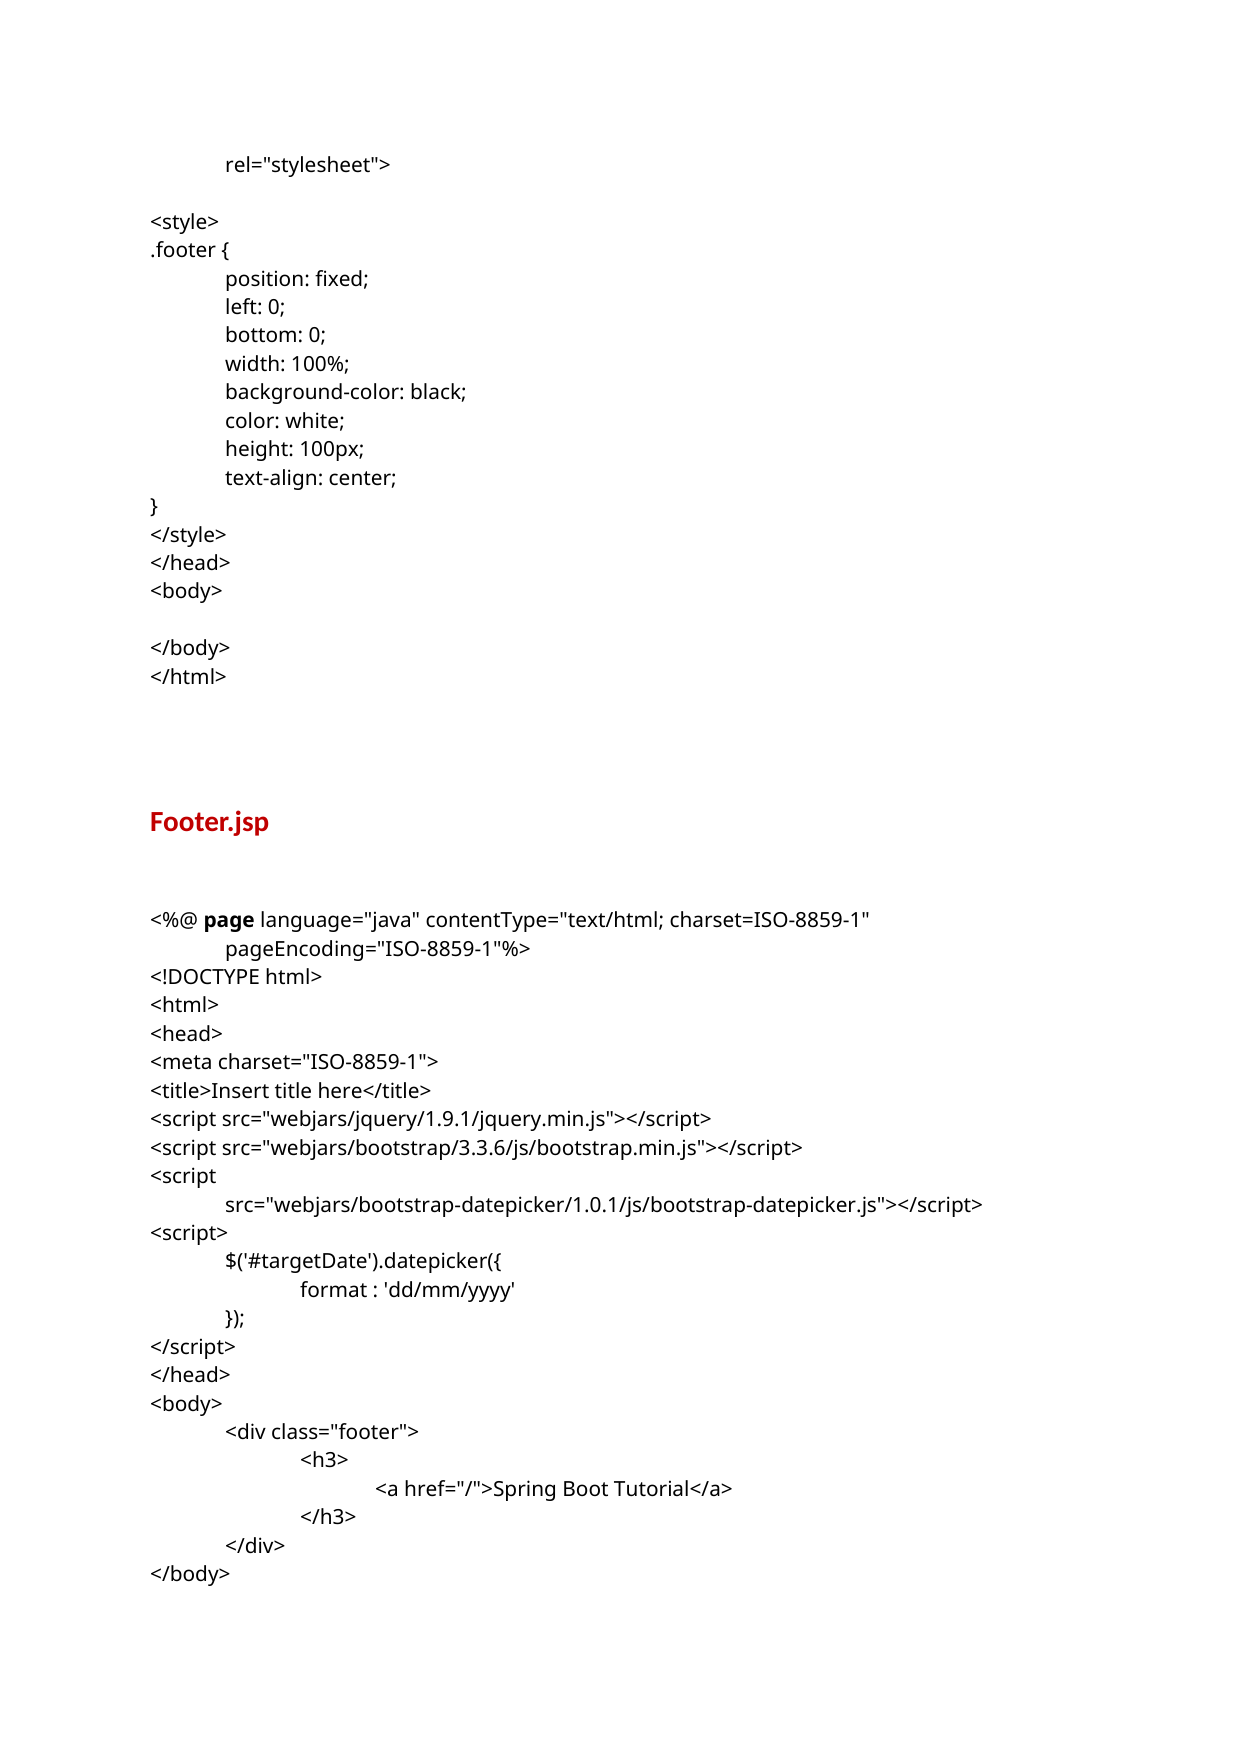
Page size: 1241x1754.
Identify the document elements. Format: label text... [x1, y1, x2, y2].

text src="webjars/bootstrap-datepicker/1.0.1/js/bootstrap-datepicker.js"></script> [150, 1190, 1090, 1218]
text Footer.jsp [150, 803, 1090, 839]
text </h3> [150, 1502, 1090, 1531]
text <script> [150, 1218, 1090, 1247]
text bottom: 0; [150, 321, 1090, 349]
text text-align: center; [150, 463, 1090, 491]
text <!DOCTYPE html> [150, 962, 1090, 991]
text <script [150, 1161, 1090, 1190]
text </body> [150, 633, 1090, 662]
text <%@ page language="java" contentType="text/html; charset=ISO-8859-1" [150, 905, 1090, 934]
text <meta charset="ISO-8859-1"> [150, 1047, 1090, 1076]
text </head> [150, 548, 1090, 577]
text pageEncoding="ISO-8859-1"%> [150, 934, 1090, 962]
text <html> [150, 991, 1090, 1019]
text <a href="/">Spring Boot Tutorial</a> [150, 1474, 1090, 1502]
text <h3> [150, 1446, 1090, 1474]
text <title>Insert title here</title> [150, 1076, 1090, 1104]
text $('#targetDate').datepicker({ [150, 1247, 1090, 1275]
text </style> [150, 520, 1090, 548]
text position: fixed; [150, 264, 1090, 292]
text <head> [150, 1019, 1090, 1047]
text }); [150, 1303, 1090, 1332]
text </html> [150, 662, 1090, 690]
text </body> [150, 1559, 1090, 1588]
text <style> [150, 207, 1090, 235]
text height: 100px; [150, 434, 1090, 463]
text .footer { [150, 235, 1090, 264]
text <script src="webjars/bootstrap/3.3.6/js/bootstrap.min.js"></script> [150, 1133, 1090, 1161]
text rel="stylesheet"> [150, 150, 1090, 178]
text left: 0; [150, 292, 1090, 321]
text format : 'dd/mm/yyyy' [150, 1275, 1090, 1303]
text } [150, 491, 1090, 520]
text <body> [150, 577, 1090, 605]
text </head> [150, 1360, 1090, 1389]
text width: 100%; [150, 349, 1090, 377]
text color: white; [150, 406, 1090, 434]
text <script src="webjars/jquery/1.9.1/jquery.min.js"></script> [150, 1104, 1090, 1133]
text <body> [150, 1389, 1090, 1417]
text </script> [150, 1332, 1090, 1360]
text </div> [150, 1531, 1090, 1559]
text background-color: black; [150, 377, 1090, 406]
text <div class="footer"> [150, 1417, 1090, 1446]
